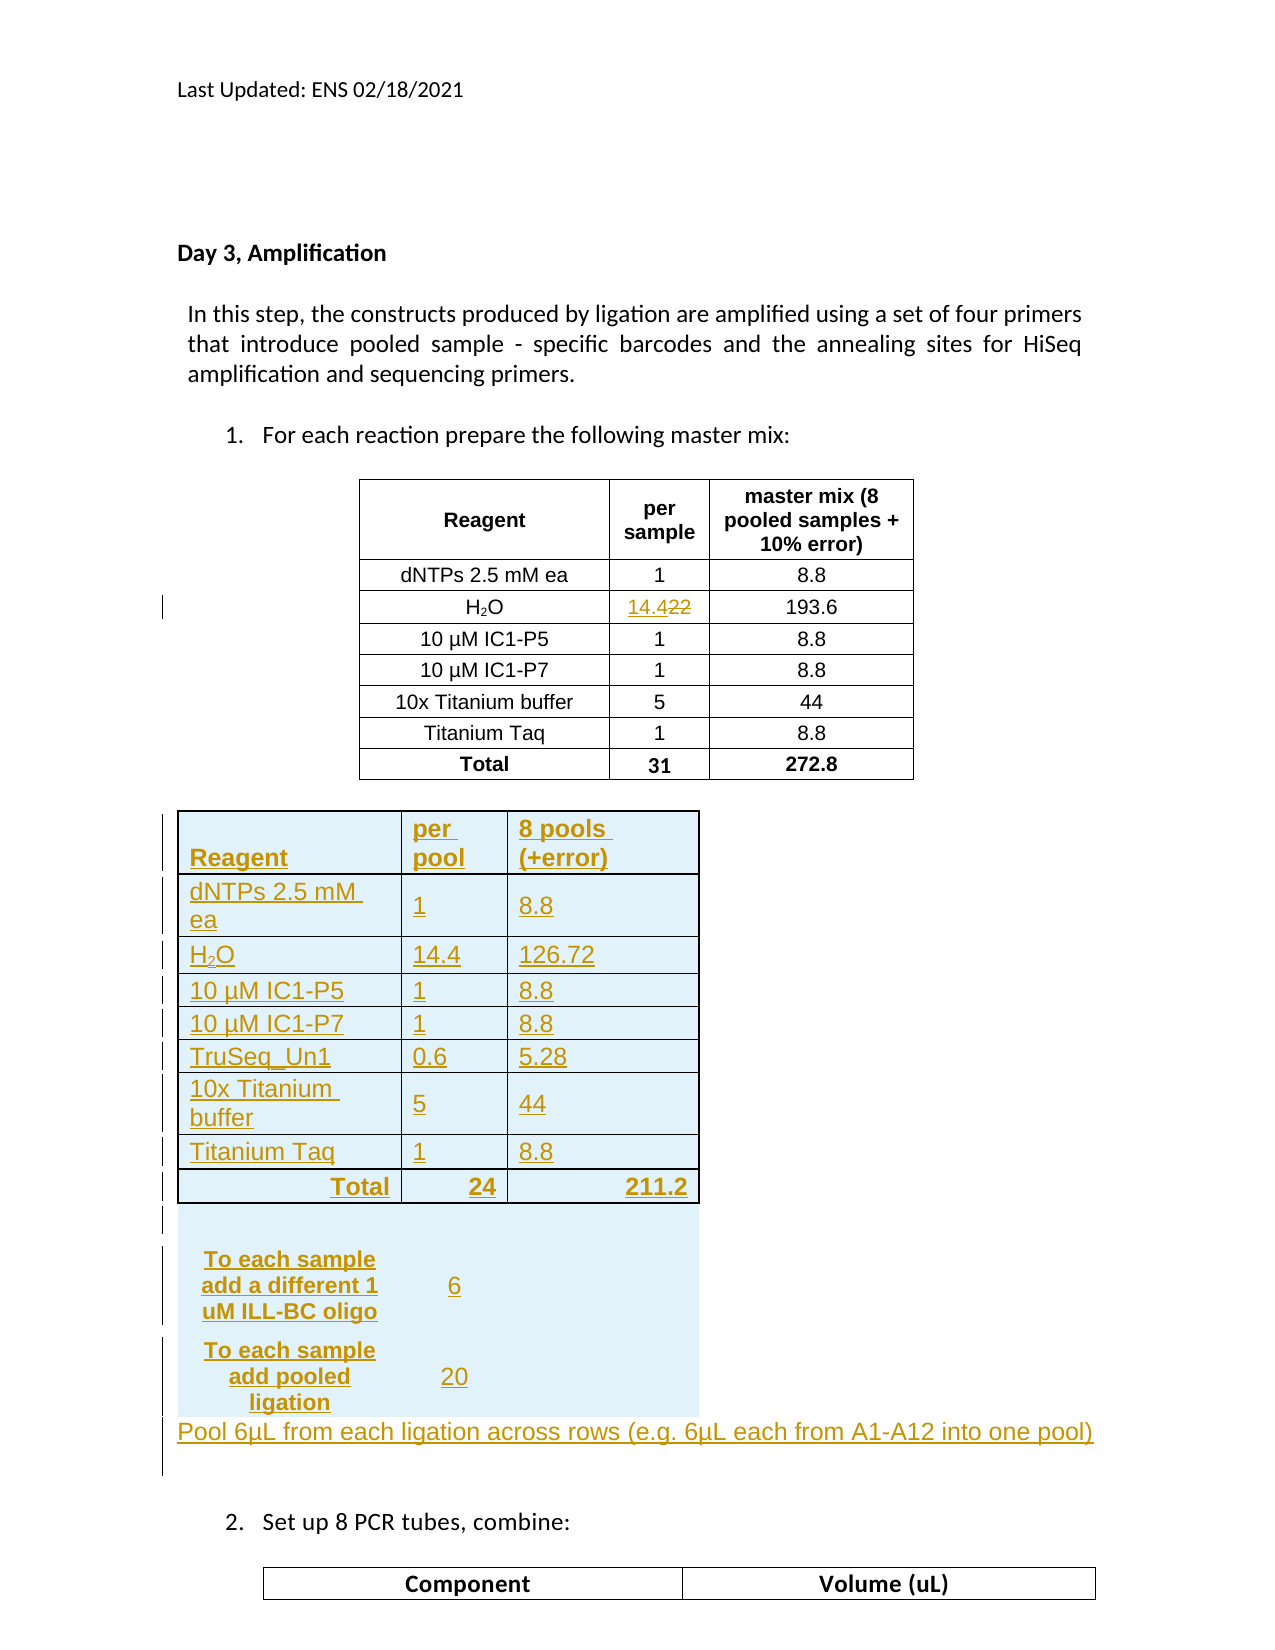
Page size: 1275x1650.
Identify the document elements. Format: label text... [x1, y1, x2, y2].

table_header Reagent [360, 480, 609, 559]
table_cell Total [360, 749, 609, 779]
table_cell 10 µM IC1-P5 [360, 624, 609, 654]
table_header Volume (uL) [683, 1568, 1095, 1599]
table_cell 10x Titanium buffer [360, 686, 609, 717]
table_cell 1 [610, 655, 709, 685]
table_cell 8.8 [710, 718, 913, 748]
list Set up 8 PCR tubes, combine: [225, 1506, 1086, 1537]
list For each reaction prepare the following master mix: [225, 419, 842, 449]
table_cell 193.6 [710, 591, 913, 623]
table_cell 8.8 [710, 560, 913, 590]
text In this step, the constructs produced by ligation are amplified using a set of four primers that introduce pooled sample - specific barcodes and the annealing sites for HiSeq amplification and sequencing primers. [187, 299, 1083, 389]
table_cell 8.8 [710, 655, 913, 685]
table_cell 1 [610, 718, 709, 748]
table_cell 272.8 [710, 749, 913, 779]
table_cell 1 [610, 624, 709, 654]
table_header master mix (8 pooled samples + 10% error) [710, 480, 913, 559]
table_cell Titanium Taq [360, 718, 609, 748]
table_header Component [264, 1568, 682, 1599]
table_cell 31 [610, 749, 709, 779]
table_cell 44 [710, 686, 913, 717]
table_cell 5 [610, 686, 709, 717]
table_cell 8.8 [710, 624, 913, 654]
table_cell 10 µM IC1-P7 [360, 655, 609, 685]
table_cell dNTPs 2.5 mM ea [360, 560, 609, 590]
table_cell H2O [360, 591, 609, 623]
table_cell [610, 591, 709, 623]
table_header per sample [610, 480, 709, 559]
table_cell 1 [610, 560, 709, 590]
text Day 3, Amplification [177, 237, 1098, 267]
